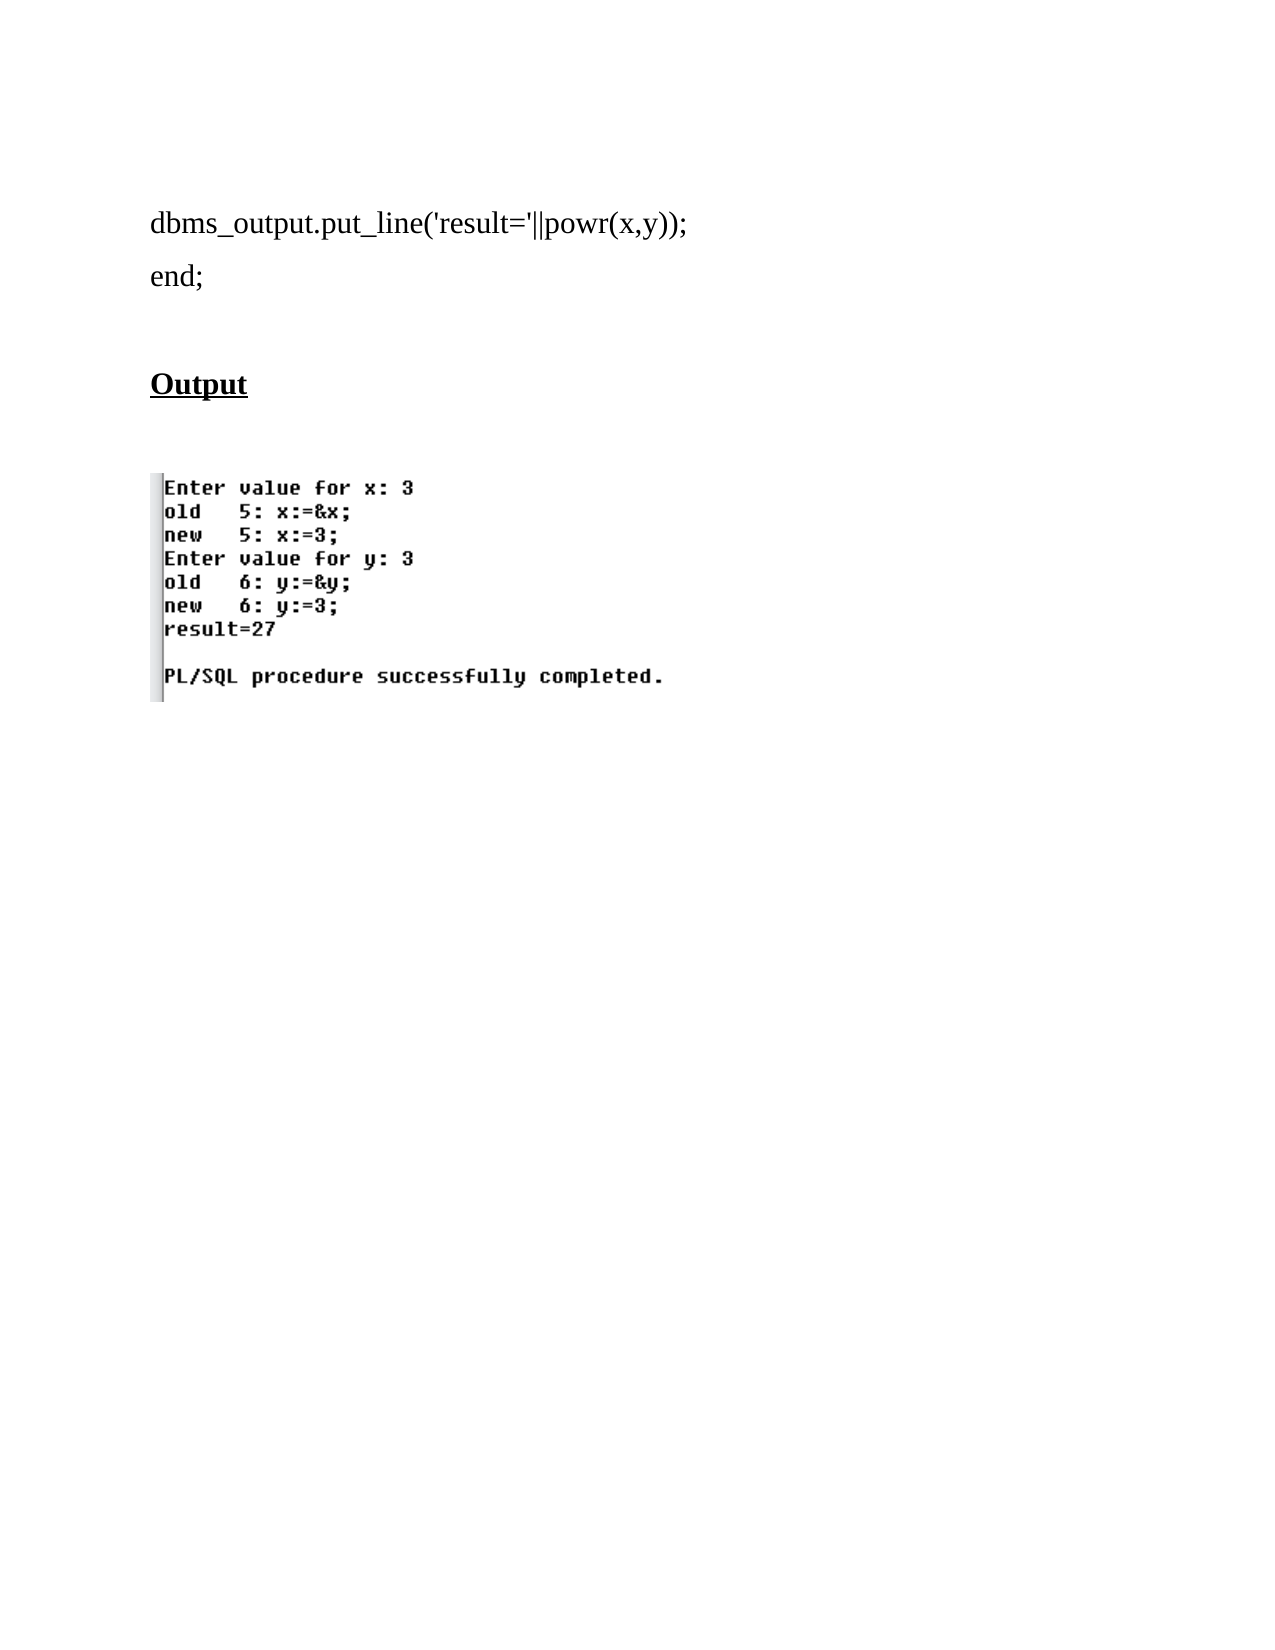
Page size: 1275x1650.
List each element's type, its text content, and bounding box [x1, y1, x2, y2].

list Output [150, 365, 1125, 401]
list dbms_output.put_line('result='||powr(x,y)); [150, 204, 1125, 240]
picture [150, 473, 705, 702]
list end; [150, 258, 1125, 294]
